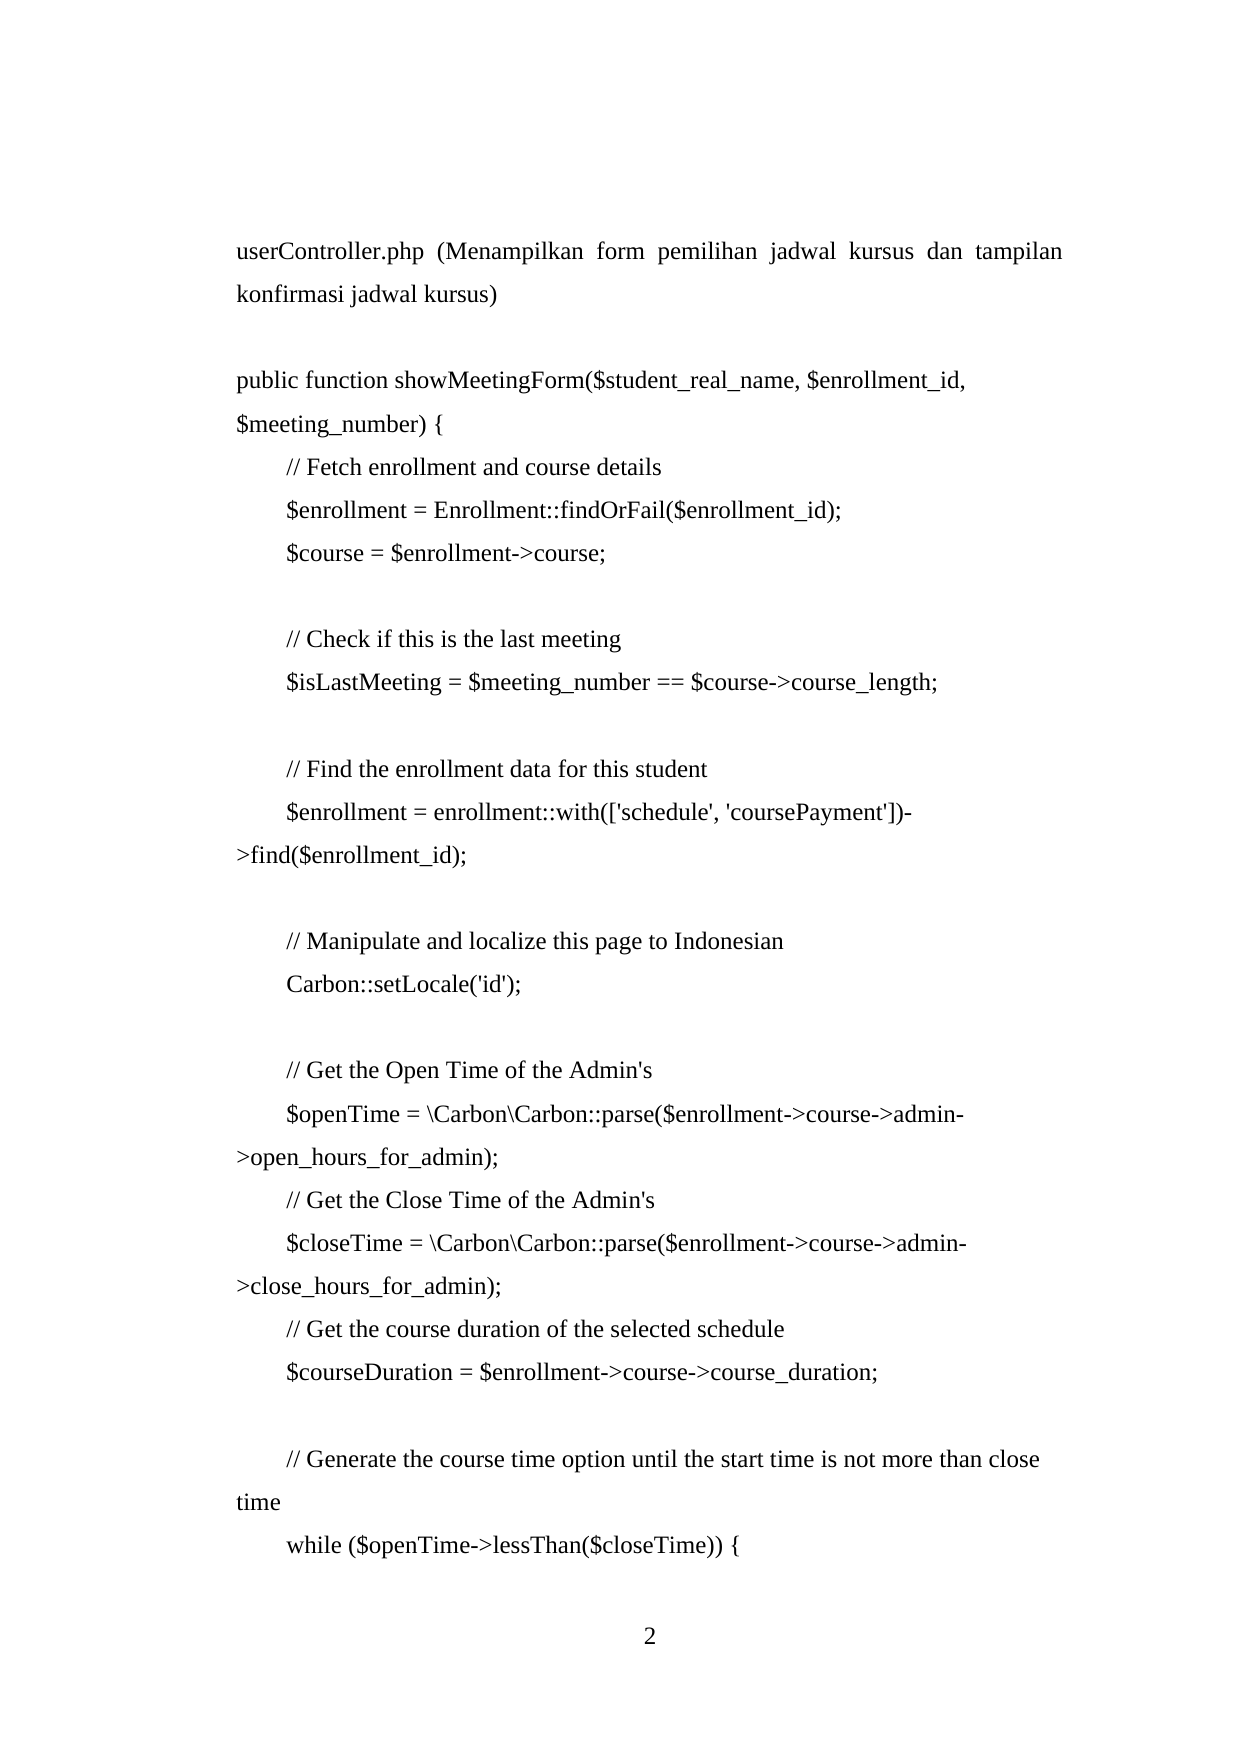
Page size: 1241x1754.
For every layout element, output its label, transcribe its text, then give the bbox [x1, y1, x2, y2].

text // Fetch enrollment and course details [236, 452, 1063, 481]
text // Get the Close Time of the Admin's [236, 1185, 1063, 1214]
text $courseDuration = $enrollment->course->course_duration; [236, 1357, 1063, 1386]
text $course = $enrollment->course; [236, 538, 1063, 567]
text // Check if this is the last meeting [236, 624, 1063, 653]
text // Generate the course time option until the start time is not more than close time [236, 1444, 1063, 1516]
text // Find the enrollment data for this student [236, 754, 1063, 782]
text $openTime = \Carbon\Carbon::parse($enrollment->course->admin->open_hours_for_admin); [236, 1099, 1063, 1171]
text $enrollment = enrollment::with(['schedule', 'coursePayment'])->find($enrollment_id); [236, 797, 1063, 869]
text // Get the course duration of the selected schedule [236, 1314, 1063, 1343]
text $enrollment = Enrollment::findOrFail($enrollment_id); [236, 495, 1063, 524]
text public function showMeetingForm($student_real_name, $enrollment_id, $meeting_number) { [236, 366, 1063, 437]
text $closeTime = \Carbon\Carbon::parse($enrollment->course->admin->close_hours_for_admin); [236, 1228, 1063, 1300]
text $isLastMeeting = $meeting_number == $course->course_length; [236, 667, 1063, 696]
text while ($openTime->lessThan($closeTime)) { [236, 1530, 1063, 1559]
text Carbon::setLocale('id'); [236, 969, 1063, 998]
text userController.php (Menampilkan form pemilihan jadwal kursus dan tampilan konfirmasi jadwal kursus) [236, 236, 1063, 308]
text // Manipulate and localize this page to Indonesian [236, 926, 1063, 955]
text // Get the Open Time of the Admin's [236, 1056, 1063, 1084]
